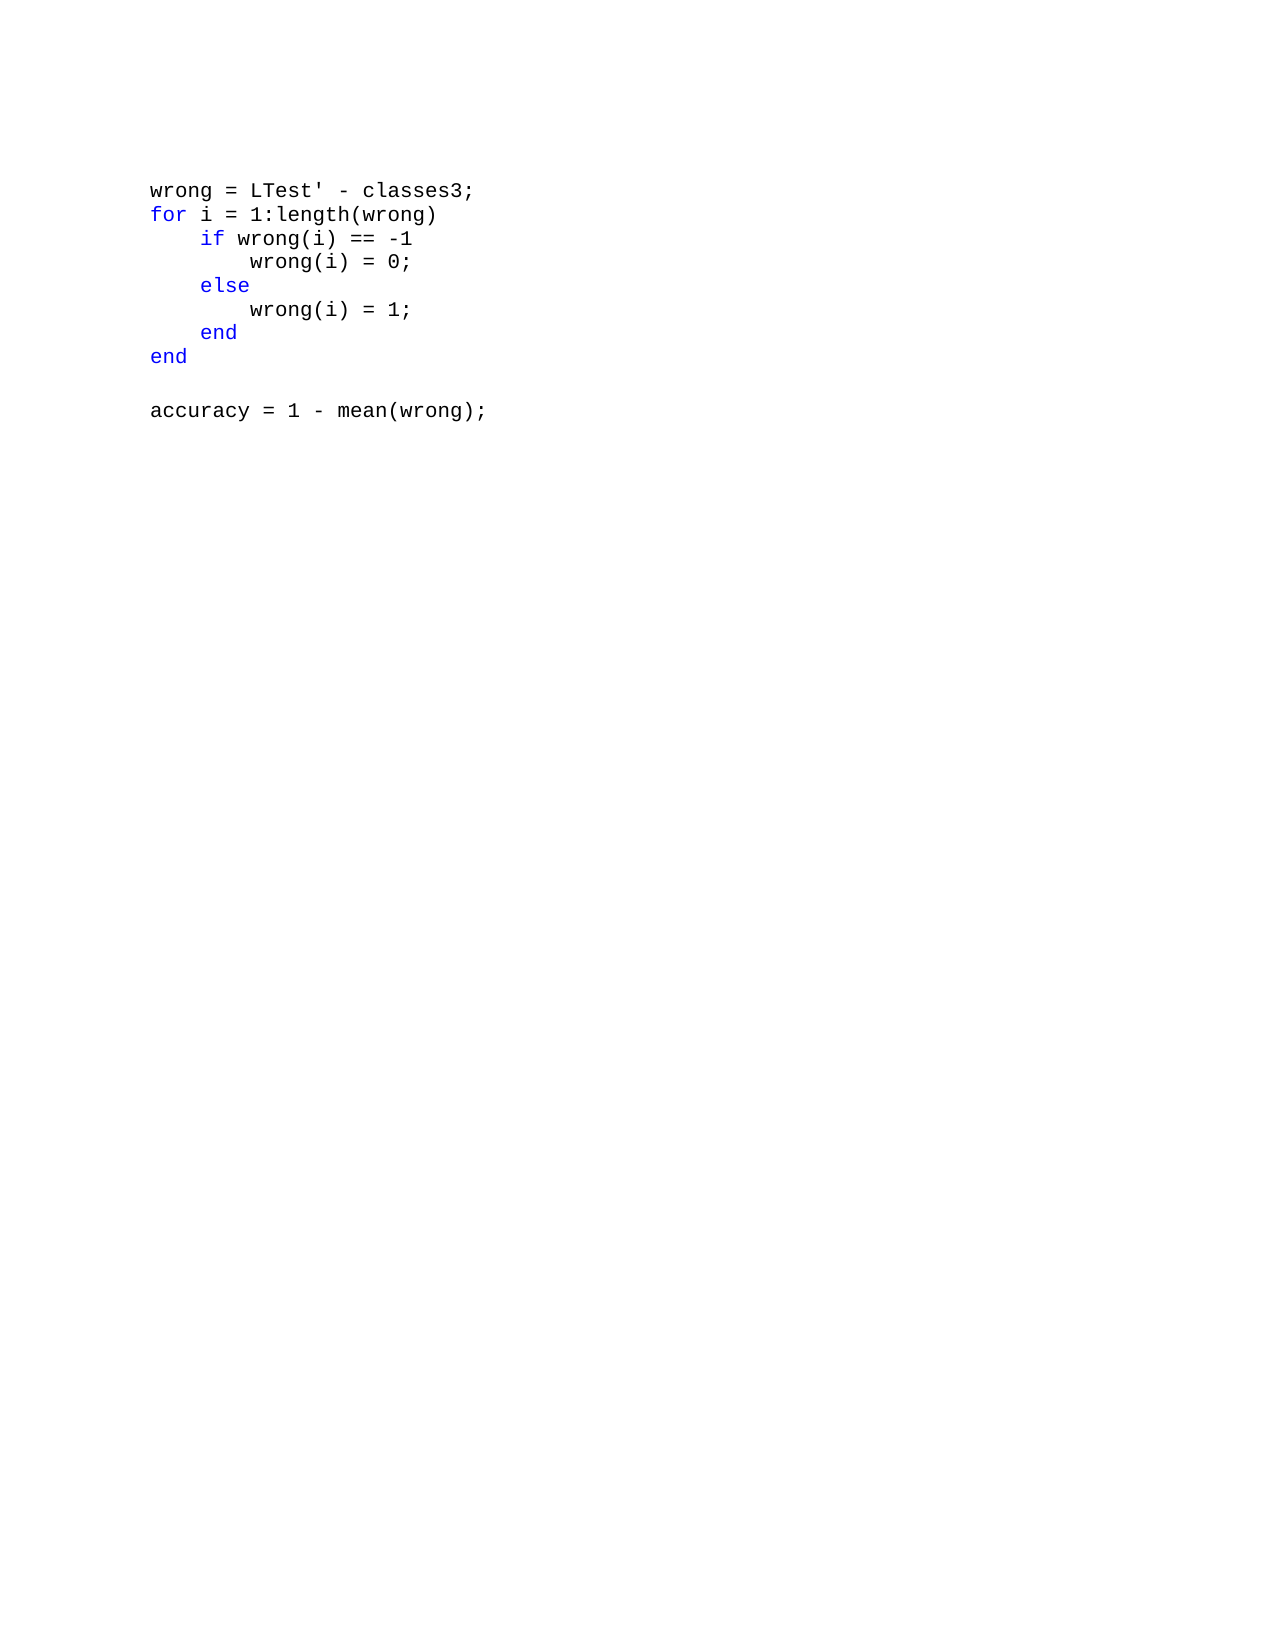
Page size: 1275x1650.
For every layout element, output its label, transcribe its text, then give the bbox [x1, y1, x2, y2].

text end [150, 322, 1125, 346]
text for i = 1:length(wrong) [150, 204, 1125, 228]
text wrong(i) = 0; [150, 251, 1125, 275]
text wrong(i) = 1; [150, 299, 1125, 322]
text wrong = LTest' - classes3; [150, 181, 1125, 204]
text else [150, 275, 1125, 299]
text accuracy = 1 - mean(wrong); [150, 400, 1125, 424]
text end [150, 346, 1125, 370]
text if wrong(i) == -1 [150, 228, 1125, 251]
